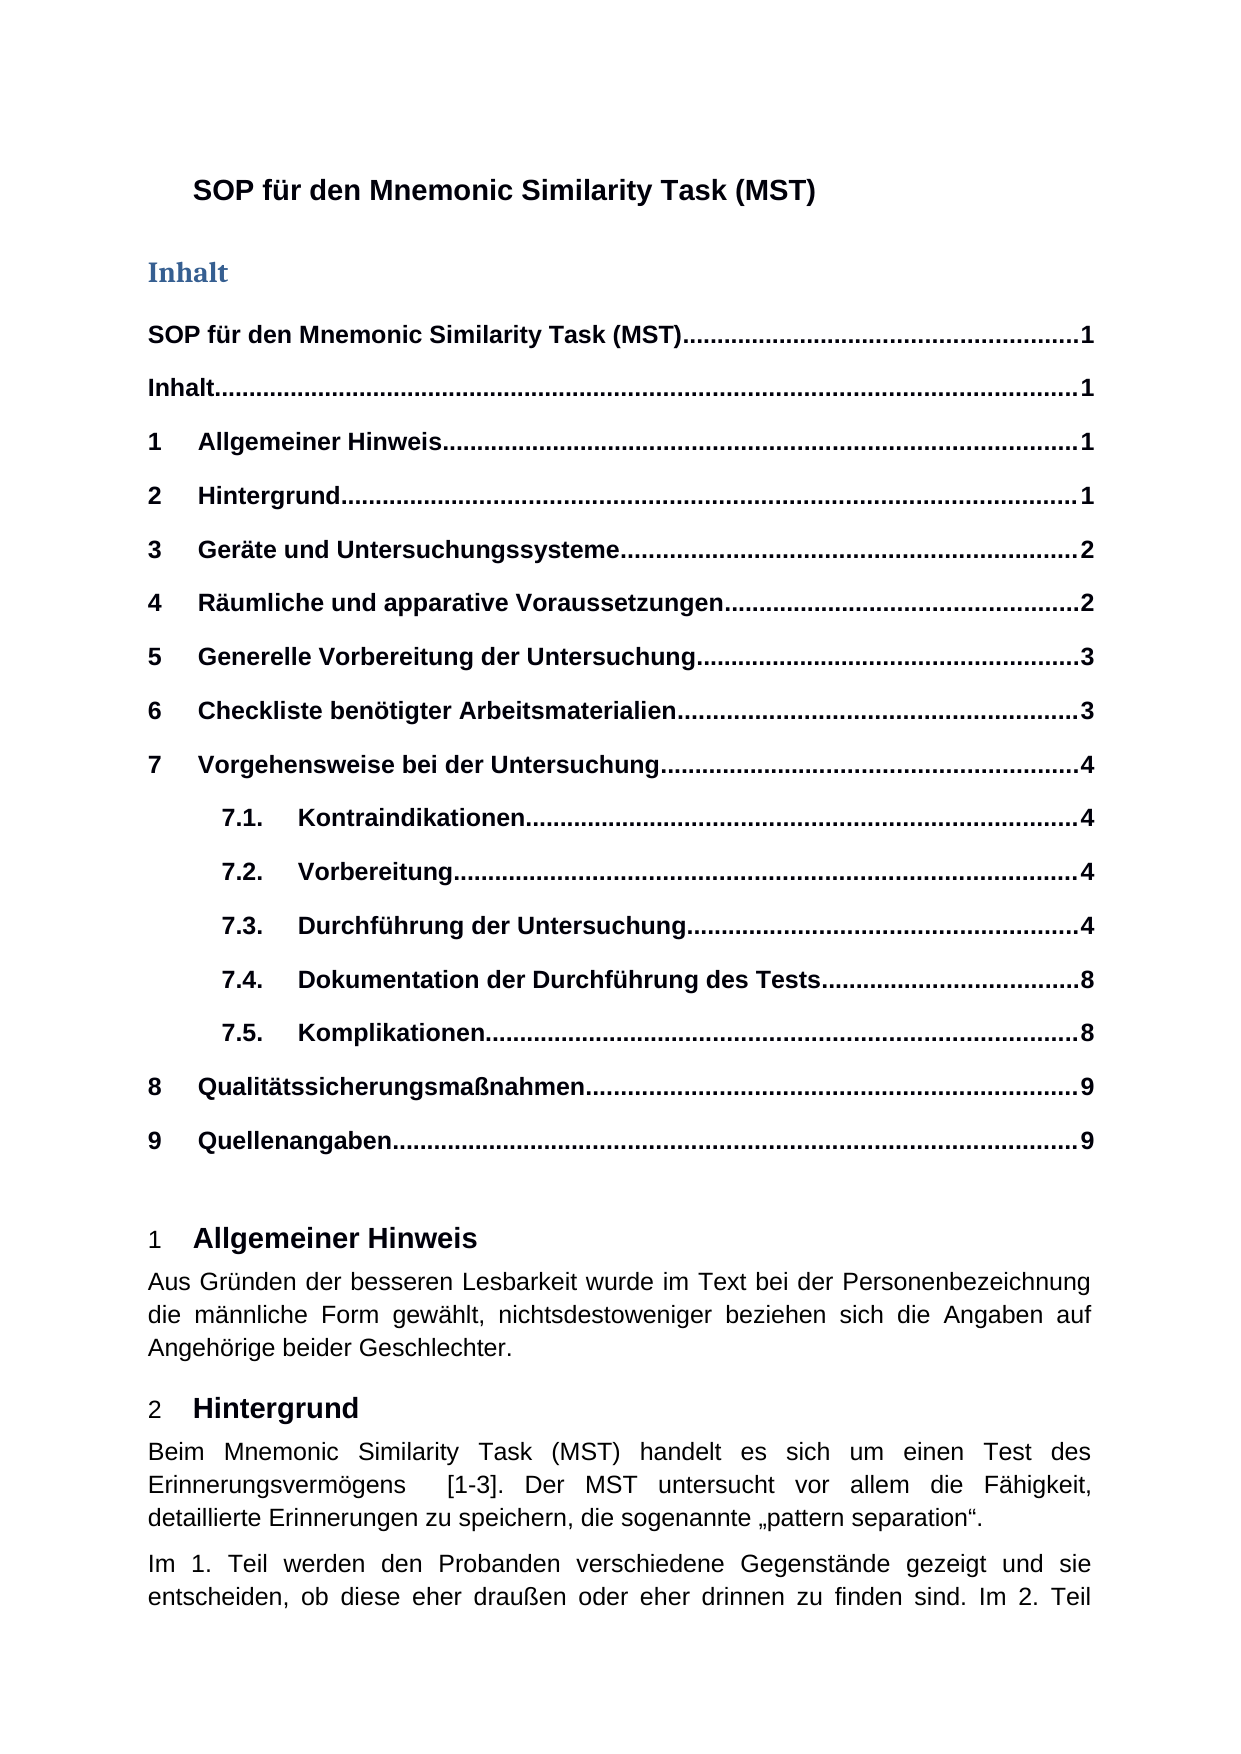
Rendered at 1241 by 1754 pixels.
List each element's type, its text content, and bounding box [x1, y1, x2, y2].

subtitle Hintergrund [148, 1391, 1093, 1424]
text Aus Gründen der besseren Lesbarkeit wurde im Text bei der Personenbezeichnung die männliche Form gewählt, nichtsdestoweniger beziehen sich die Angaben auf Angehörige beider Geschlechter. [148, 1267, 1093, 1362]
text Beim Mnemonic Similarity Task (MST) handelt es sich um einen Test des Erinnerungsvermögens [1-3]. Der MST untersucht vor allem die Fähigkeit, detaillierte Erinnerungen zu speichern, die sogenannte „pattern separation“. [148, 1437, 1093, 1532]
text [148, 1549, 1093, 1610]
subtitle Allgemeiner Hinweis [148, 1221, 1093, 1254]
